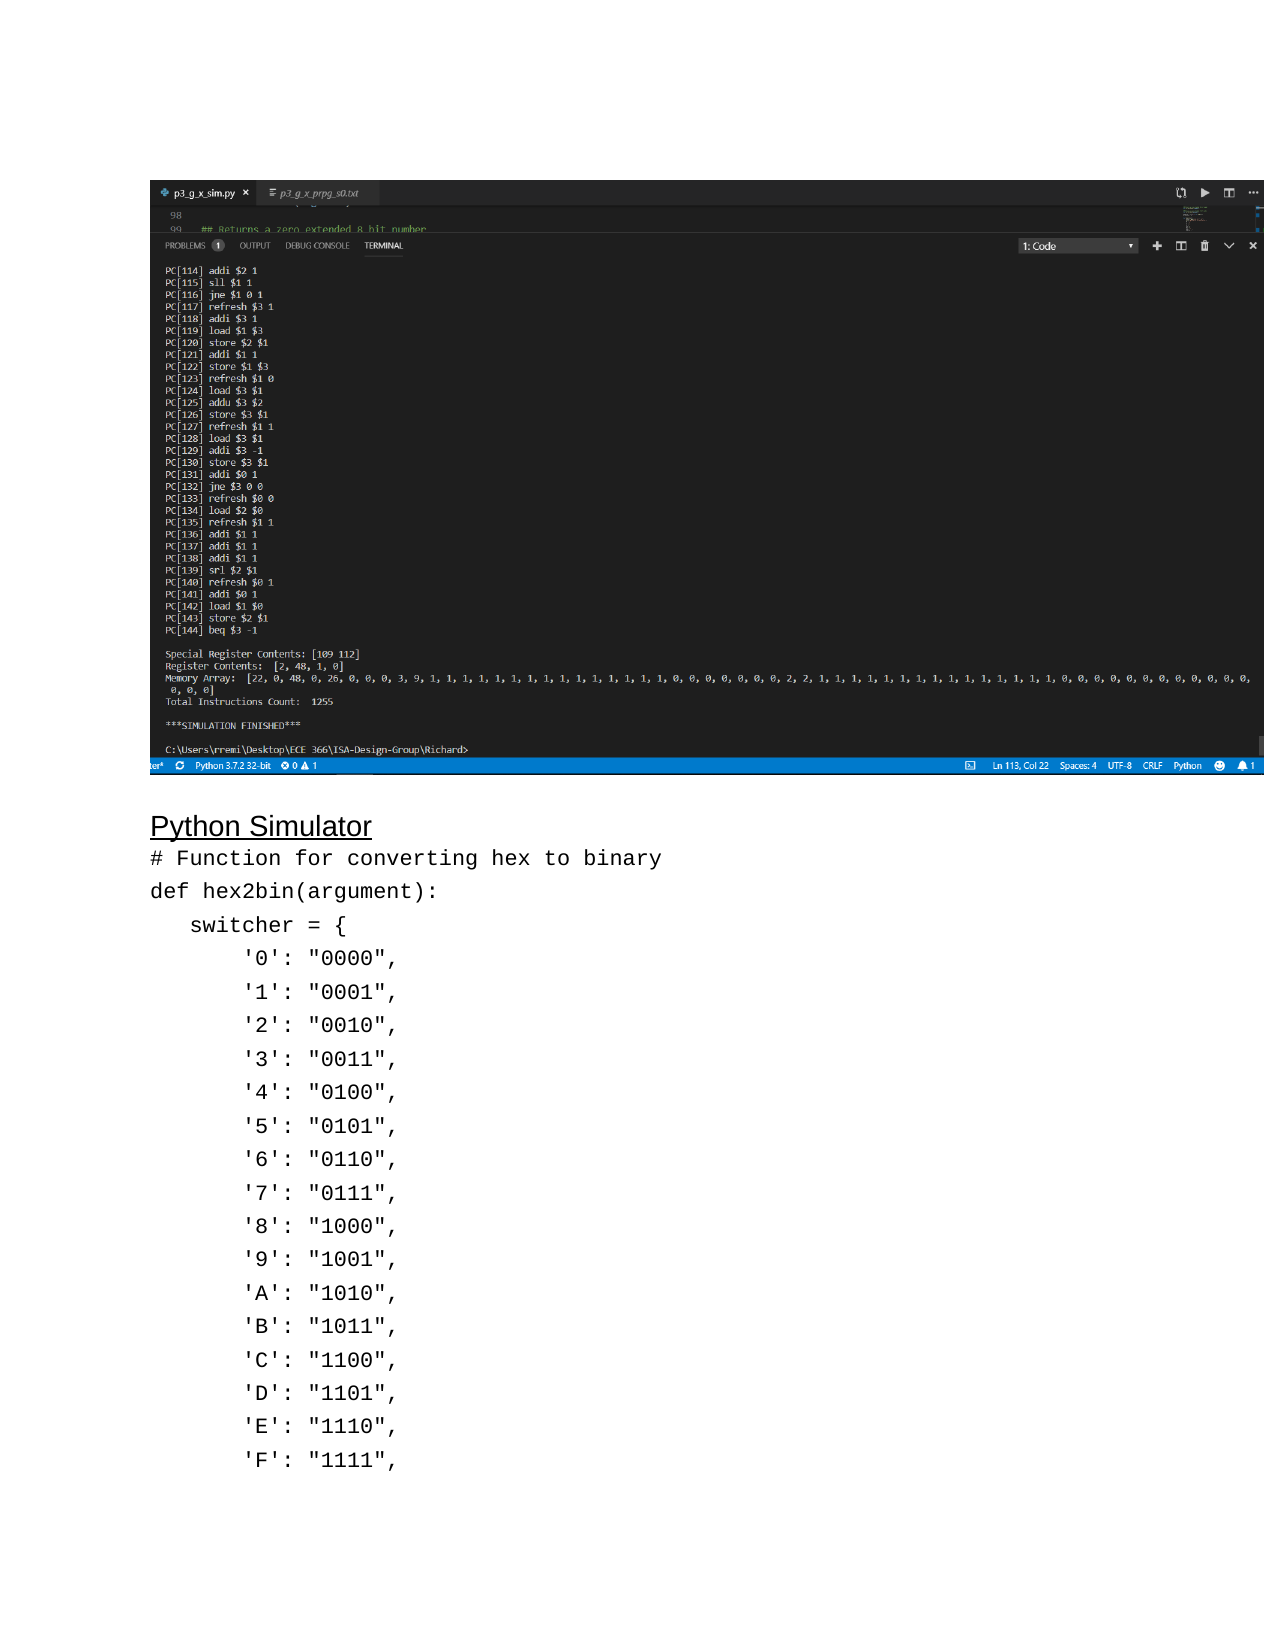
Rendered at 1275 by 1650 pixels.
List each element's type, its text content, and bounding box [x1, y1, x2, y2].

text '6': "0110", [150, 1148, 1125, 1173]
text '5': "0101", [150, 1115, 1125, 1139]
text Python Simulator [150, 809, 1125, 842]
picture [150, 180, 1264, 775]
text 'F': "1111", [150, 1449, 1125, 1474]
text 'D': "1101", [150, 1382, 1125, 1407]
text 'A': "1010", [150, 1282, 1125, 1307]
text 'C': "1100", [150, 1349, 1125, 1374]
text switcher = { [150, 914, 1125, 939]
text '8': "1000", [150, 1215, 1125, 1240]
text # Function for converting hex to binary [150, 847, 1125, 872]
text 'E': "1110", [150, 1416, 1125, 1441]
text '2': "0010", [150, 1014, 1125, 1039]
text '1': "0001", [150, 981, 1125, 1006]
text '3': "0011", [150, 1048, 1125, 1073]
text '0': "0000", [150, 948, 1125, 972]
text def hex2bin(argument): [150, 881, 1125, 906]
text '9': "1001", [150, 1248, 1125, 1273]
text '7': "0111", [150, 1182, 1125, 1206]
text 'B': "1011", [150, 1315, 1125, 1340]
text '4': "0100", [150, 1081, 1125, 1106]
